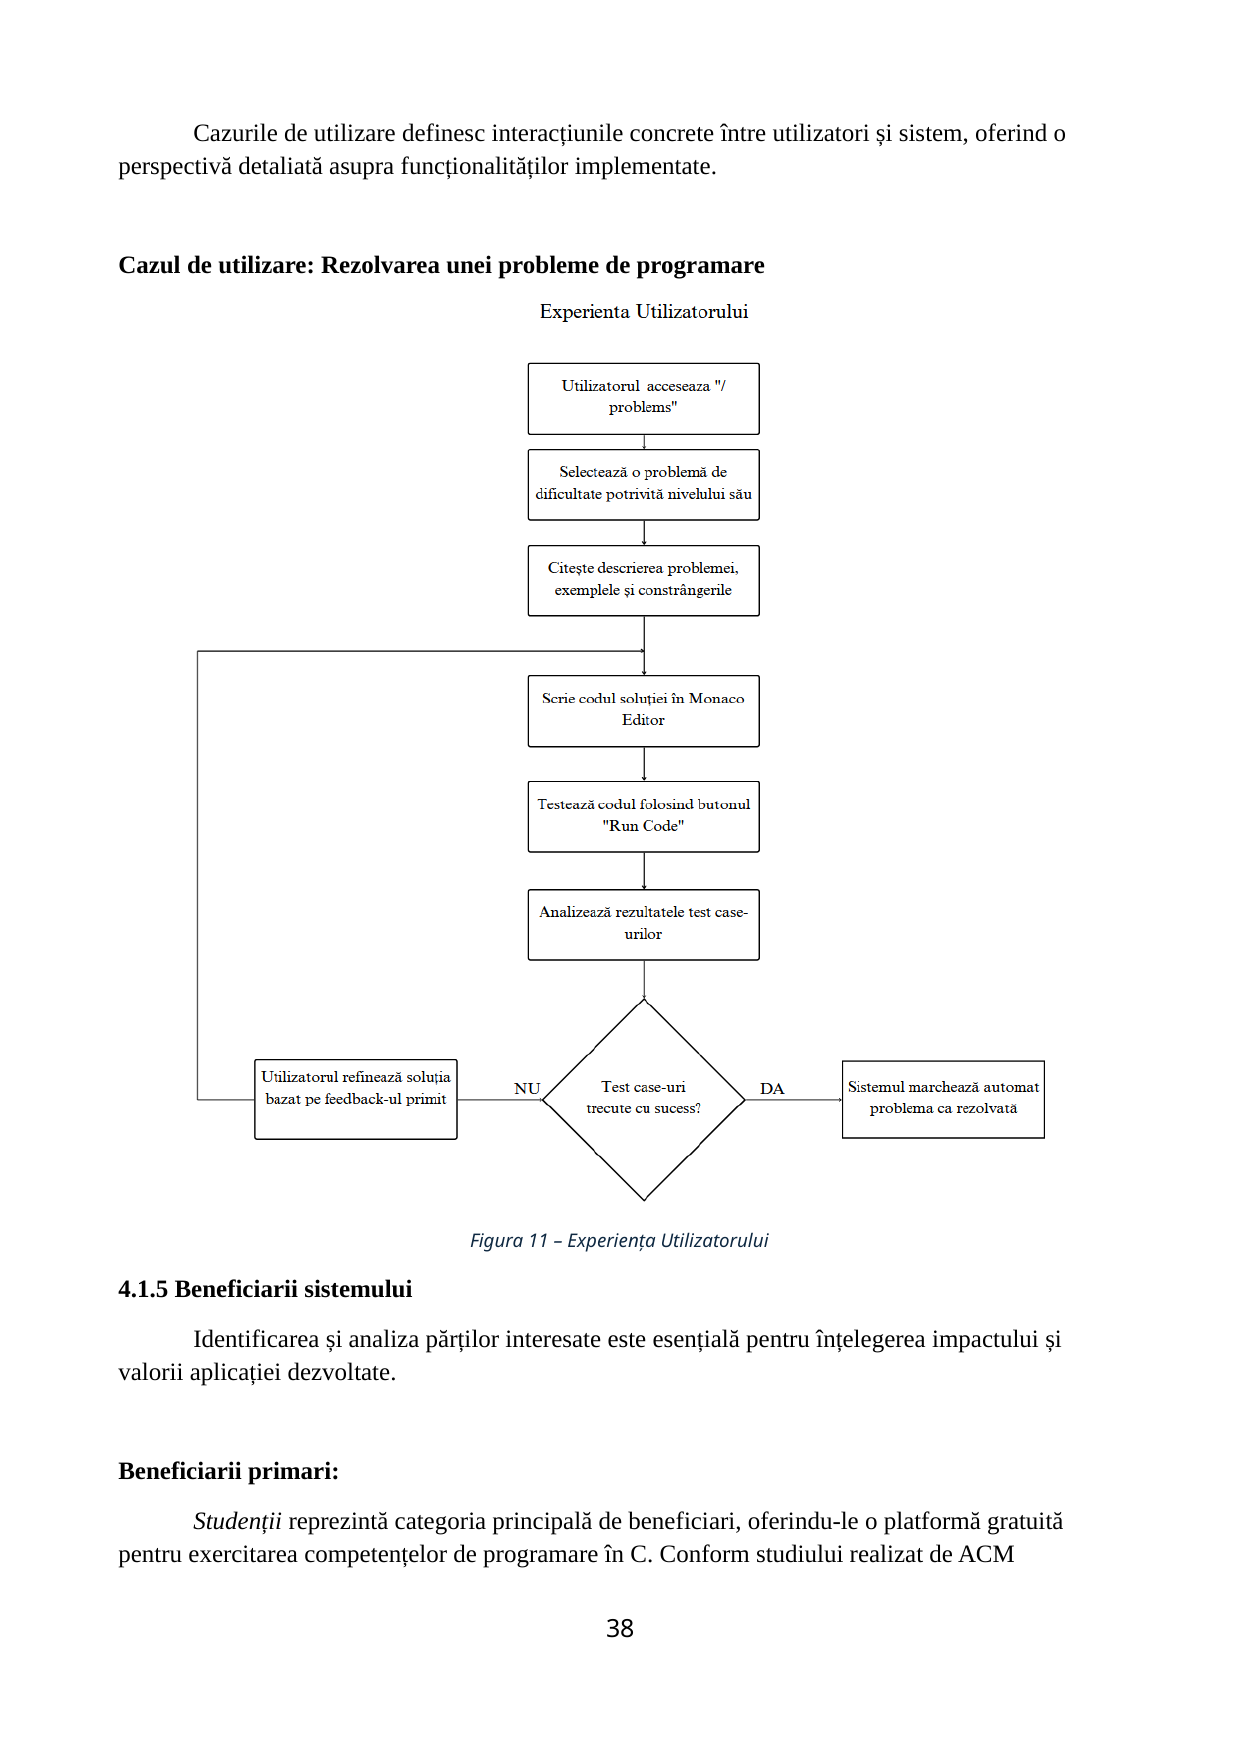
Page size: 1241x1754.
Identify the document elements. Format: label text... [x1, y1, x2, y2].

text Identificarea și analiza părților interesate este esențială pentru înțelegerea impactului și valorii aplicației dezvoltate. [118, 1324, 1122, 1386]
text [118, 1506, 1122, 1568]
text Cazurile de utilizare definesc interacțiunile concrete între utilizatori și sistem, oferind o perspectivă detaliată asupra funcționalităților implementate. [118, 118, 1122, 180]
text Beneficiarii primari: [118, 1456, 1122, 1485]
text Figura 11 – Experiența Utilizatorului [118, 1228, 1122, 1253]
text Cazul de utilizare: Rezolvarea unei probleme de programare [118, 251, 1122, 279]
picture [118, 300, 1123, 1206]
text 4.1.5 Beneficiarii sistemului [118, 1274, 1122, 1303]
